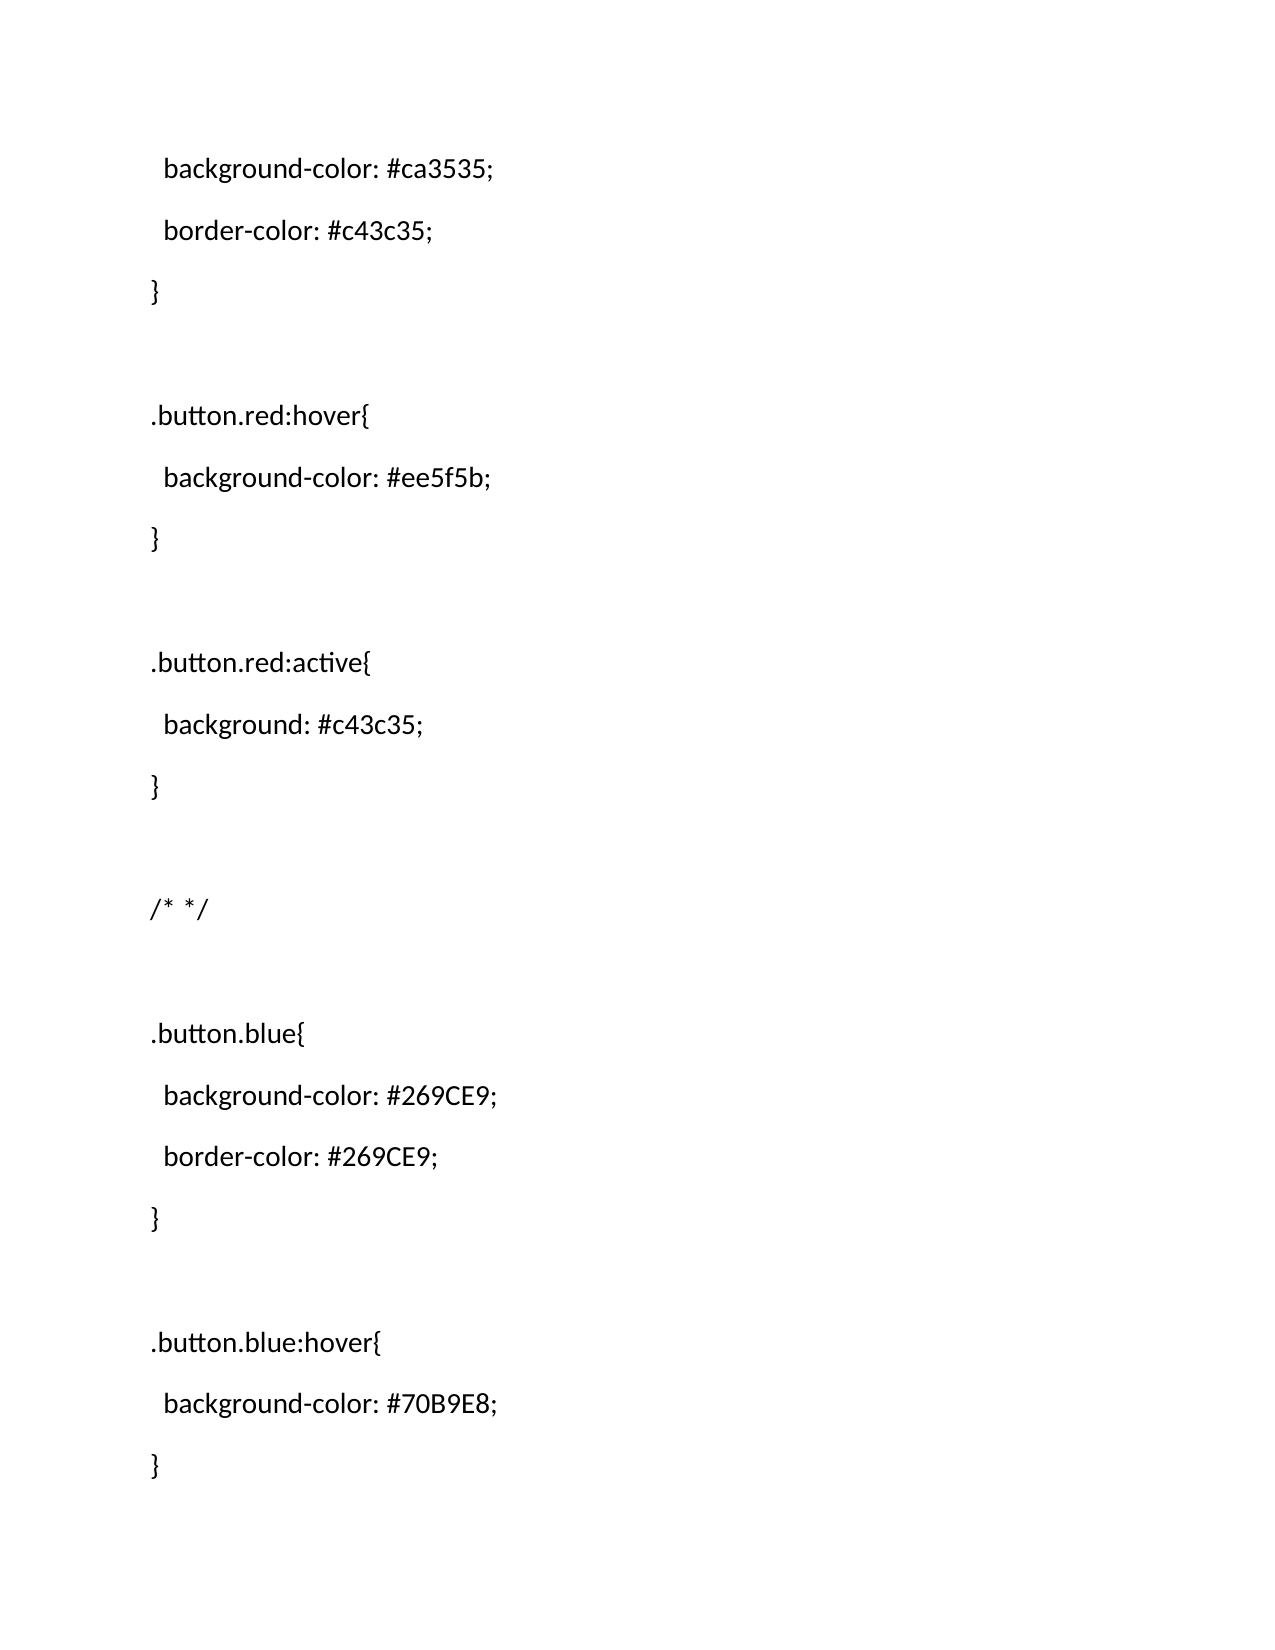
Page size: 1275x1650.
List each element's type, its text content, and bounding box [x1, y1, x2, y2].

text } [150, 521, 1125, 556]
text background-color: #269CE9; [150, 1077, 1125, 1112]
text border-color: #c43c35; [150, 212, 1125, 247]
text } [150, 768, 1125, 803]
text } [150, 1447, 1125, 1483]
text } [150, 1200, 1125, 1236]
text background-color: #ca3535; [150, 150, 1125, 186]
text .button.blue{ [150, 1015, 1125, 1050]
text } [150, 273, 1125, 309]
text .button.blue:hover{ [150, 1324, 1125, 1359]
text border-color: #269CE9; [150, 1138, 1125, 1174]
text /* */ [150, 891, 1125, 927]
text .button.red:hover{ [150, 397, 1125, 433]
text background-color: #70B9E8; [150, 1385, 1125, 1421]
text background-color: #ee5f5b; [150, 459, 1125, 494]
text background: #c43c35; [150, 706, 1125, 742]
text .button.red:active{ [150, 644, 1125, 680]
